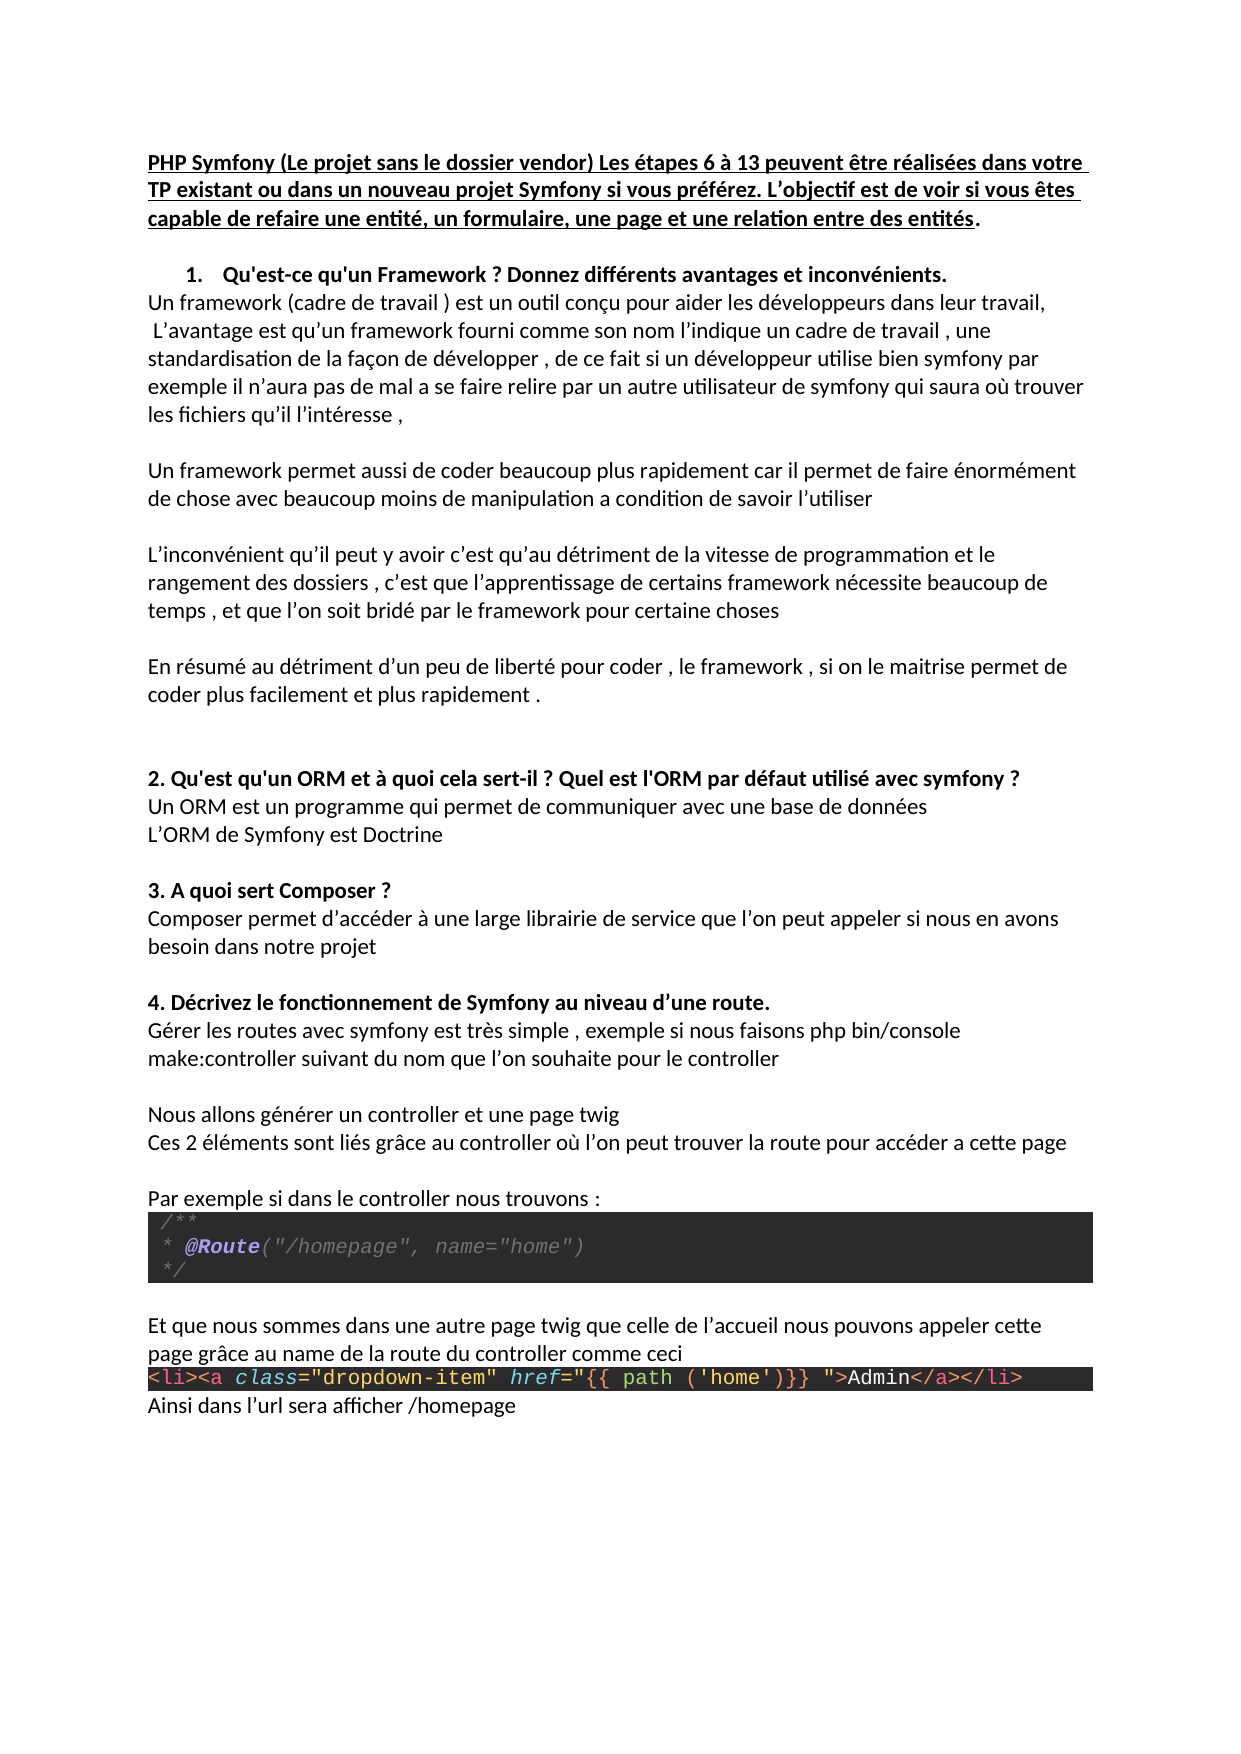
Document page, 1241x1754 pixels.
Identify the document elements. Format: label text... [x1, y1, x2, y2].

text 4. Décrivez le fonctionnement de Symfony au niveau d’une route. [148, 988, 1093, 1016]
list Qu'est-ce qu'un Framework ? Donnez différents avantages et inconvénients. [185, 260, 1093, 288]
text Un framework permet aussi de coder beaucoup plus rapidement car il permet de faire énormément de chose avec beaucoup moins de manipulation a condition de savoir l’utiliser [148, 456, 1093, 512]
text L’avantage est qu’un framework fourni comme son nom l’indique un cadre de travail , une standardisation de la façon de développer , de ce fait si un développeur utilise bien symfony par exemple il n’aura pas de mal a se faire relire par un autre utilisateur de symfony qui saura où trouver les fichiers qu’il l’intéresse , [148, 316, 1093, 428]
text L’ORM de Symfony est Doctrine [148, 820, 1093, 848]
text Par exemple si dans le controller nous trouvons : [148, 1184, 1093, 1212]
text L’inconvénient qu’il peut y avoir c’est qu’au détriment de la vitesse de programmation et le rangement des dossiers , c’est que l’apprentissage de certains framework nécessite beaucoup de temps , et que l’on soit bridé par le framework pour certaine choses [148, 540, 1093, 624]
text Ainsi dans l’url sera afficher /homepage [148, 1391, 1093, 1419]
text Et que nous sommes dans une autre page twig que celle de l’accueil nous pouvons appeler cette page grâce au name de la route du controller comme ceci [148, 1311, 1093, 1367]
text Ces 2 éléments sont liés grâce au controller où l’on peut trouver la route pour accéder a cette page [148, 1128, 1093, 1156]
text Composer permet d’accéder à une large librairie de service que l’on peut appeler si nous en avons besoin dans notre projet [148, 904, 1093, 960]
text Un ORM est un programme qui permet de communiquer avec une base de données [148, 792, 1093, 820]
text 2. Qu'est qu'un ORM et à quoi cela sert-il ? Quel est l'ORM par défaut utilisé avec symfony ? [148, 764, 1093, 792]
text PHP Symfony (Le projet sans le dossier vendor) Les étapes 6 à 13 peuvent être réalisées dans votre TP existant ou dans un nouveau projet Symfony si vous préférez. L’objectif est de voir si vous êtes capable de refaire une entité, un formulaire, une page et une relation entre des entités. [148, 148, 1093, 232]
text En résumé au détriment d’un peu de liberté pour coder , le framework , si on le maitrise permet de coder plus facilement et plus rapidement . [148, 652, 1093, 708]
text Nous allons générer un controller et une page twig [148, 1100, 1093, 1128]
text 3. A quoi sert Composer ? [148, 876, 1093, 904]
text /** * @Route("/homepage", name="home") */ [148, 1212, 1093, 1283]
text <li><a class="dropdown-item" href="{{ path ('home')}} ">Admin</a></li> [148, 1367, 1093, 1391]
text Un framework (cadre de travail ) est un outil conçu pour aider les développeurs dans leur travail, [148, 288, 1093, 316]
text Gérer les routes avec symfony est très simple , exemple si nous faisons php bin/console make:controller suivant du nom que l’on souhaite pour le controller [148, 1016, 1093, 1072]
